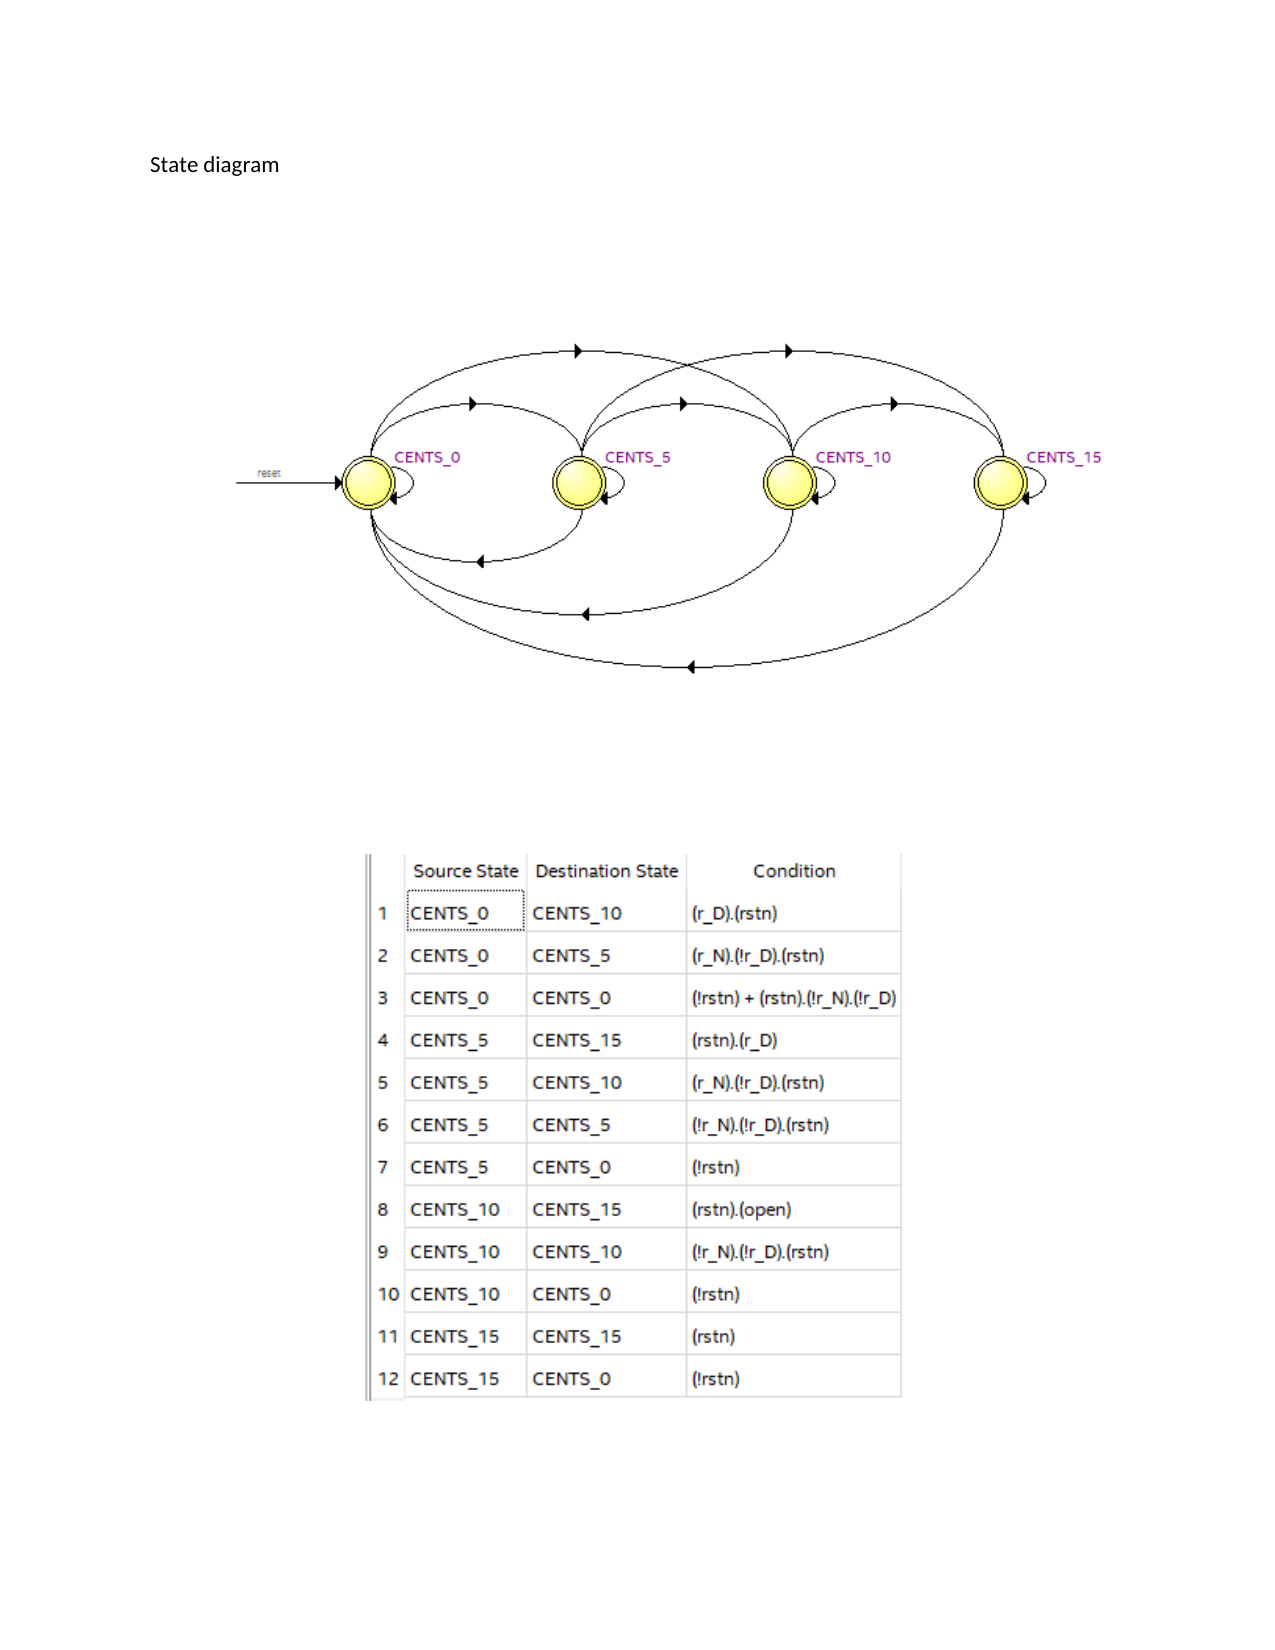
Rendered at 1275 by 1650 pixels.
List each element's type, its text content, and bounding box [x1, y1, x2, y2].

picture [365, 854, 910, 1401]
picture [181, 261, 1157, 750]
text State diagram [150, 150, 1125, 178]
